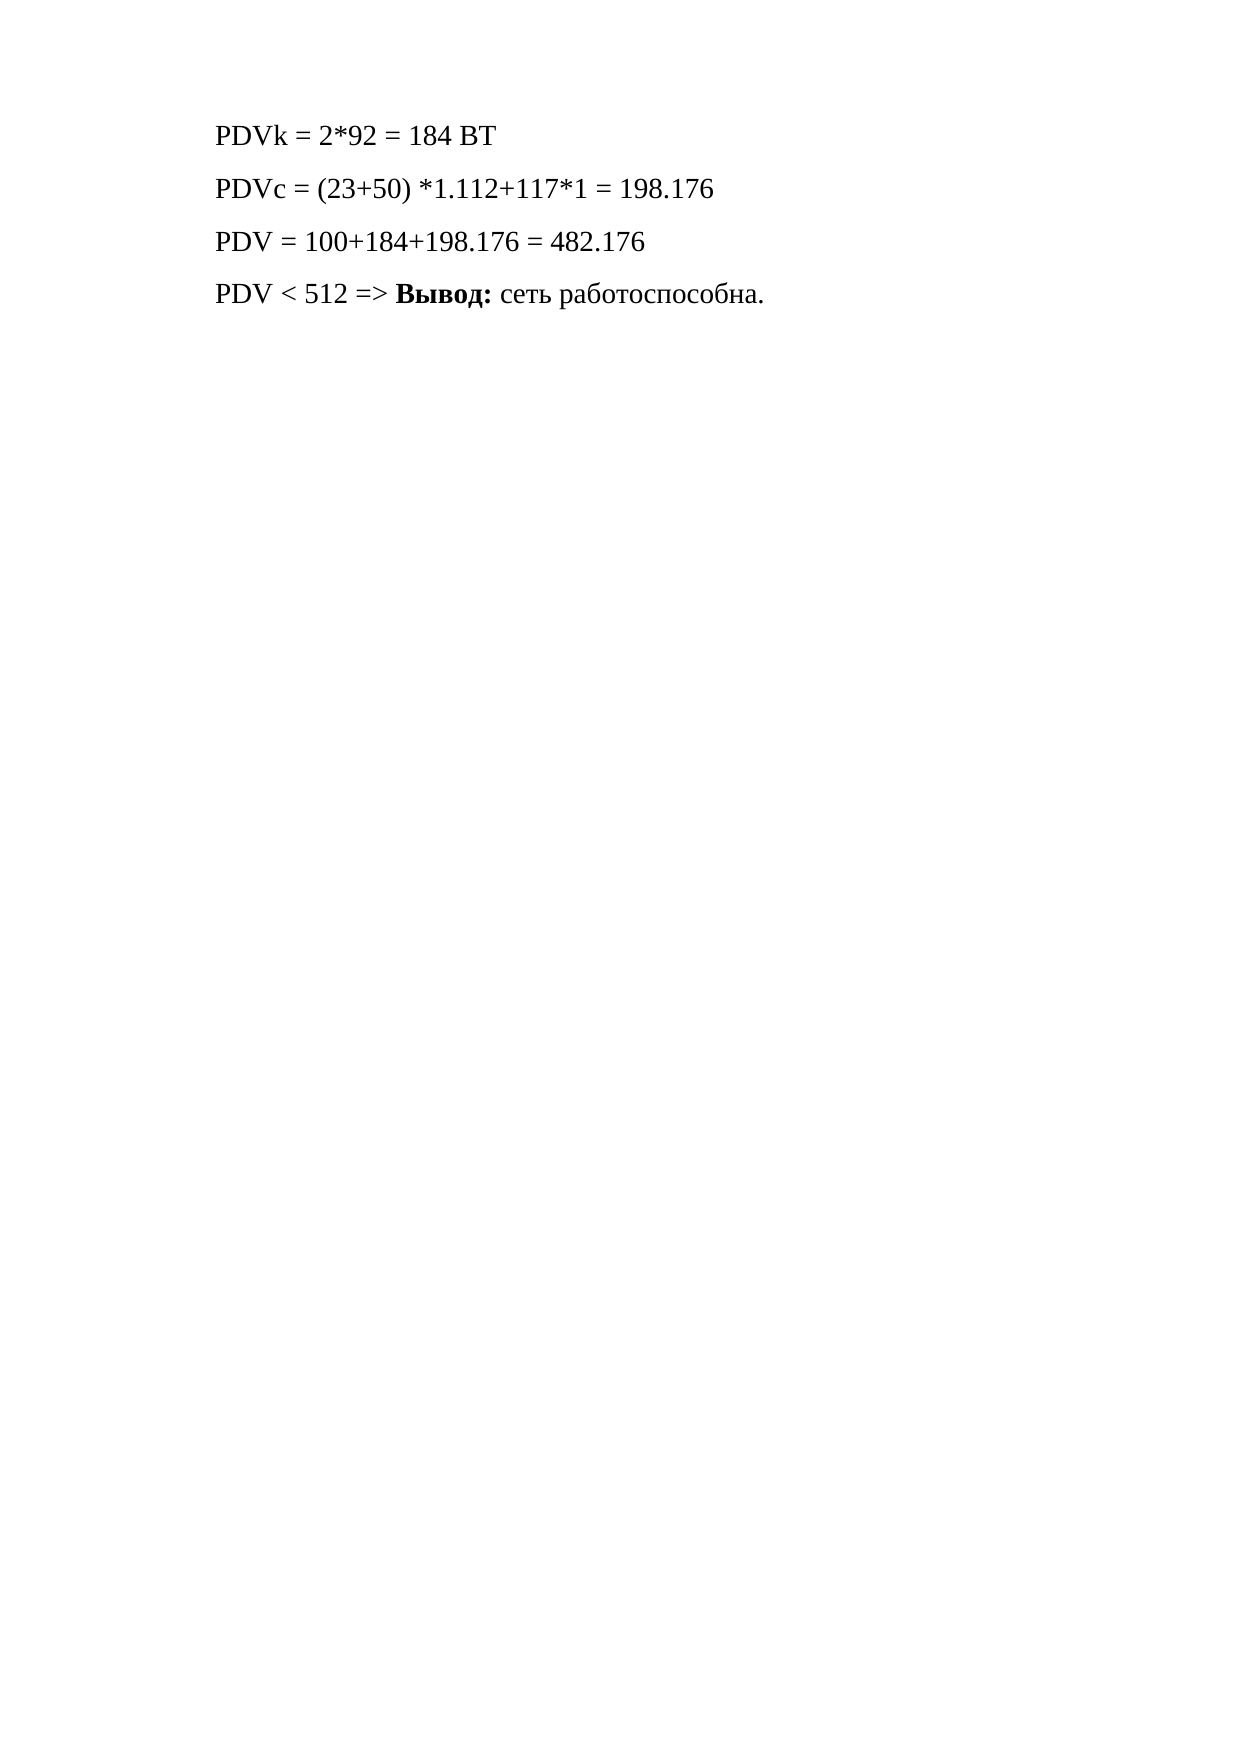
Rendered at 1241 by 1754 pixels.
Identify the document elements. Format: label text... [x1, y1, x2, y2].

text PDV = 100+184+198.176 = 482.176 [215, 224, 1152, 257]
text PDVc = (23+50) *1.112+117*1 = 198.176 [215, 171, 1152, 204]
text PDV < 512 => Вывод: сеть работоспособна. [215, 277, 1152, 310]
text PDVk = 2*92 = 184 ВТ [215, 118, 1152, 152]
